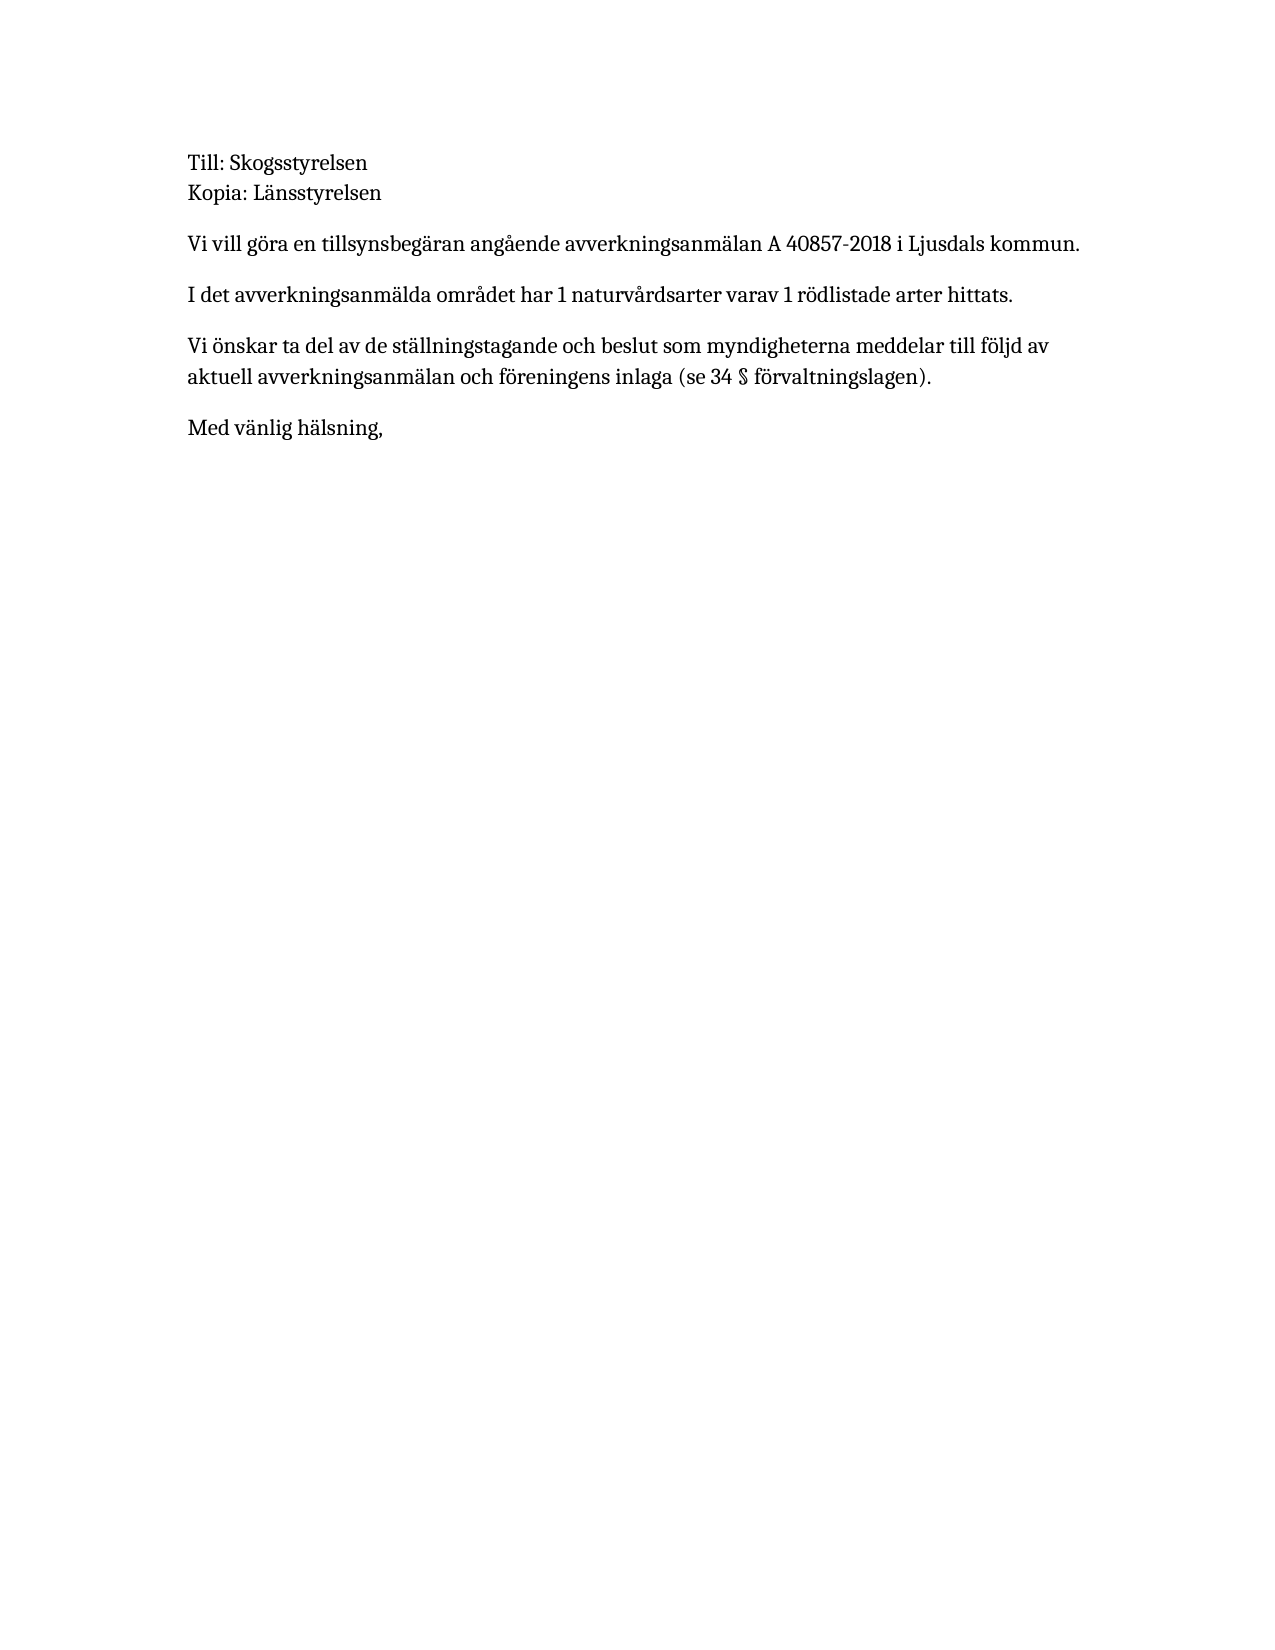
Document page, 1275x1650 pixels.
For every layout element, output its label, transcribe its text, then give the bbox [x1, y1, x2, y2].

text Vi vill göra en tillsynsbegäran angående avverkningsanmälan A 40857-2018 i Ljusdals kommun. [187, 231, 1087, 258]
text Till: Skogsstyrelsen Kopia: Länsstyrelsen [187, 150, 1087, 207]
text Med vänlig hälsning, [187, 414, 1087, 471]
text I det avverkningsanmälda området har 1 naturvårdsarter varav 1 rödlistade arter hittats. [187, 282, 1087, 309]
text Vi önskar ta del av de ställningstagande och beslut som myndigheterna meddelar till följd av aktuell avverkningsanmälan och föreningens inlaga (se 34 § förvaltningslagen). [187, 333, 1087, 390]
